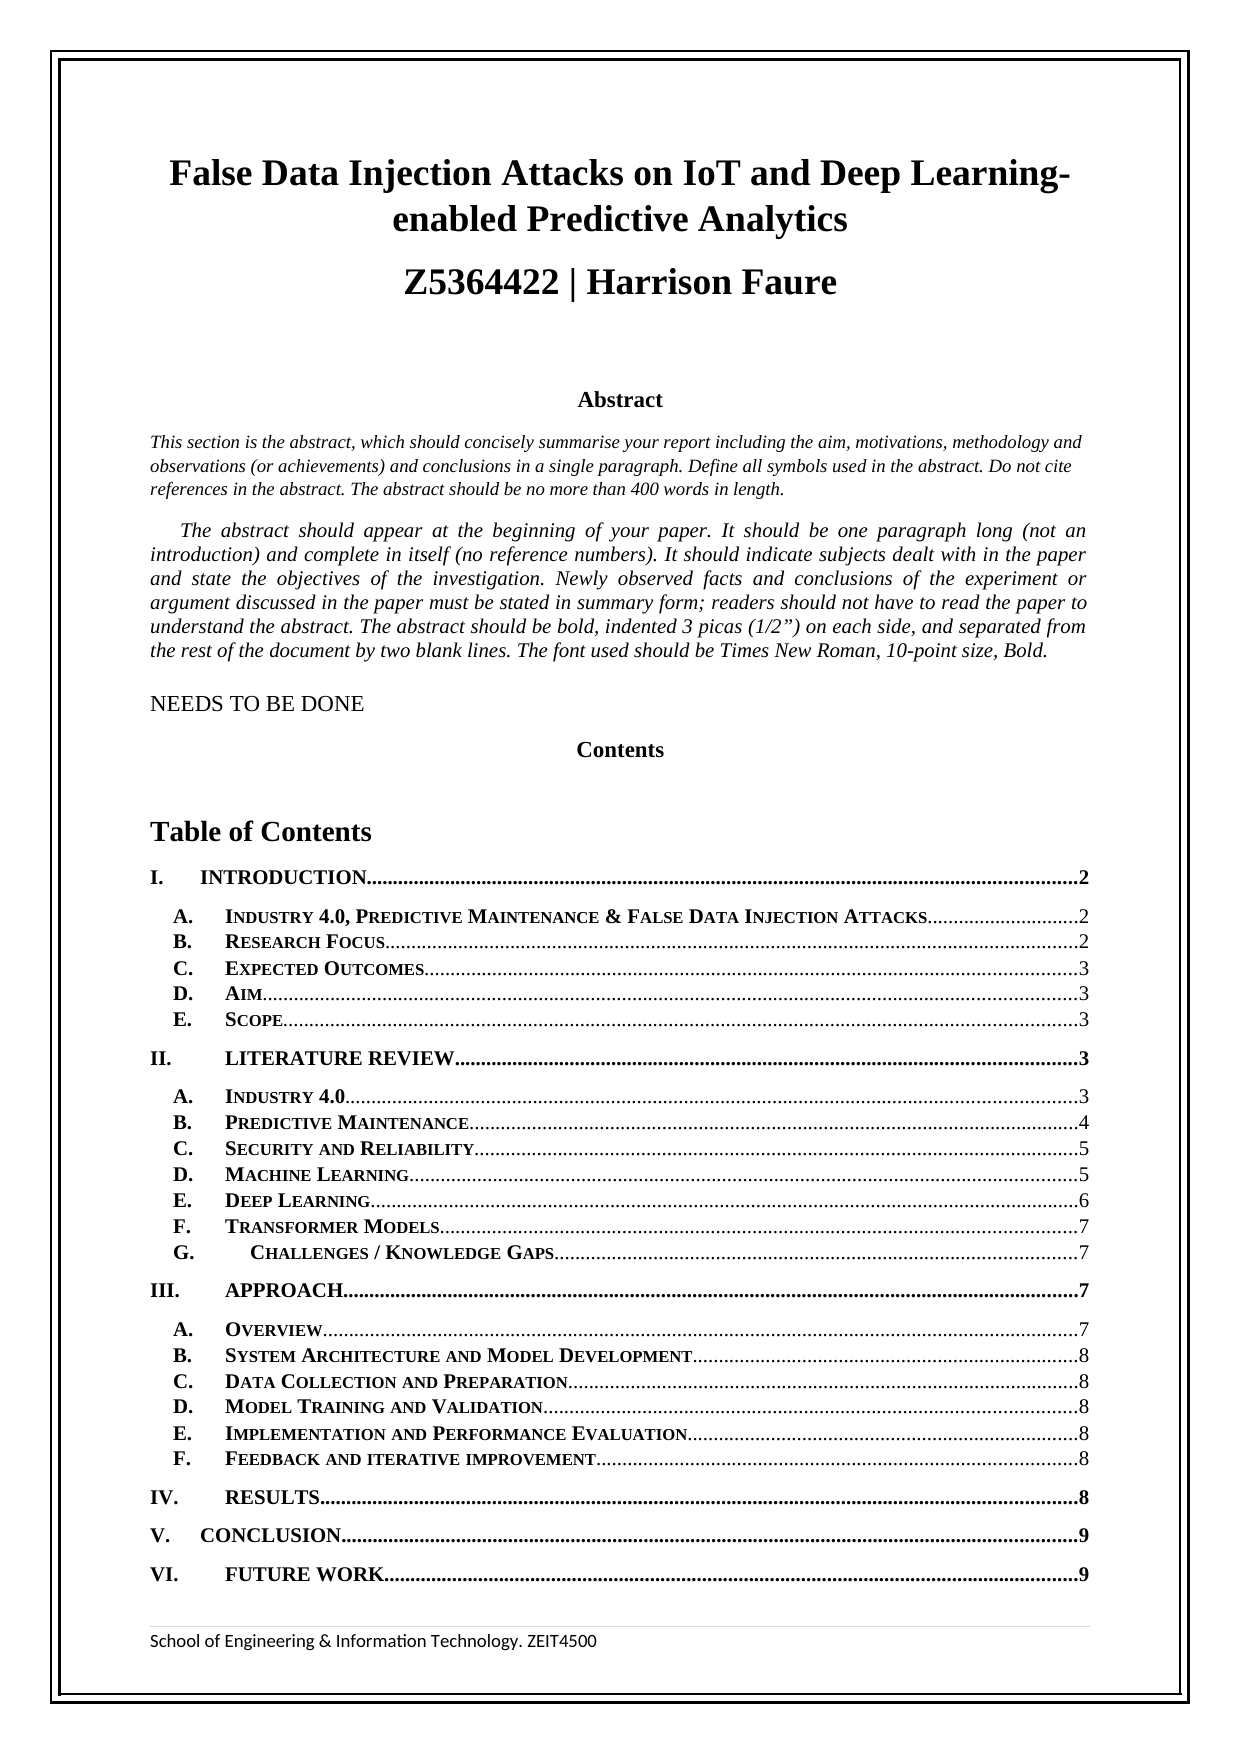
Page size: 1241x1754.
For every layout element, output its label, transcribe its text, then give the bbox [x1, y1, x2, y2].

text False Data Injection Attacks on IoT and Deep Learning-enabled Predictive Analytics [150, 150, 1090, 240]
text NEEDS TO BE DONE [150, 662, 1090, 717]
text The abstract should appear at the beginning of your paper. It should be one paragraph long (not an introduction) and complete in itself (no reference numbers). It should indicate subjects dealt with in the paper and state the objectives of the investigation. Newly observed facts and conclusions of the experiment or argument discussed in the paper must be stated in summary form; readers should not have to read the paper to understand the abstract. The abstract should be bold, indented 3 picas (1/2”) on each side, and separated from the rest of the document by two blank lines. The font used should be Times New Roman, 10-point size, Bold. [150, 518, 1090, 662]
text Contents [150, 736, 1090, 762]
text Abstract [150, 386, 1090, 413]
text Z5364422 | Harrison Faure [150, 260, 1090, 303]
text This section is the abstract, which should concisely summarise your report including the aim, motivations, methodology and observations (or achievements) and conclusions in a single paragraph. Define all symbols used in the abstract. Do not cite references in the abstract. The abstract should be no more than 400 words in length. [150, 431, 1090, 499]
